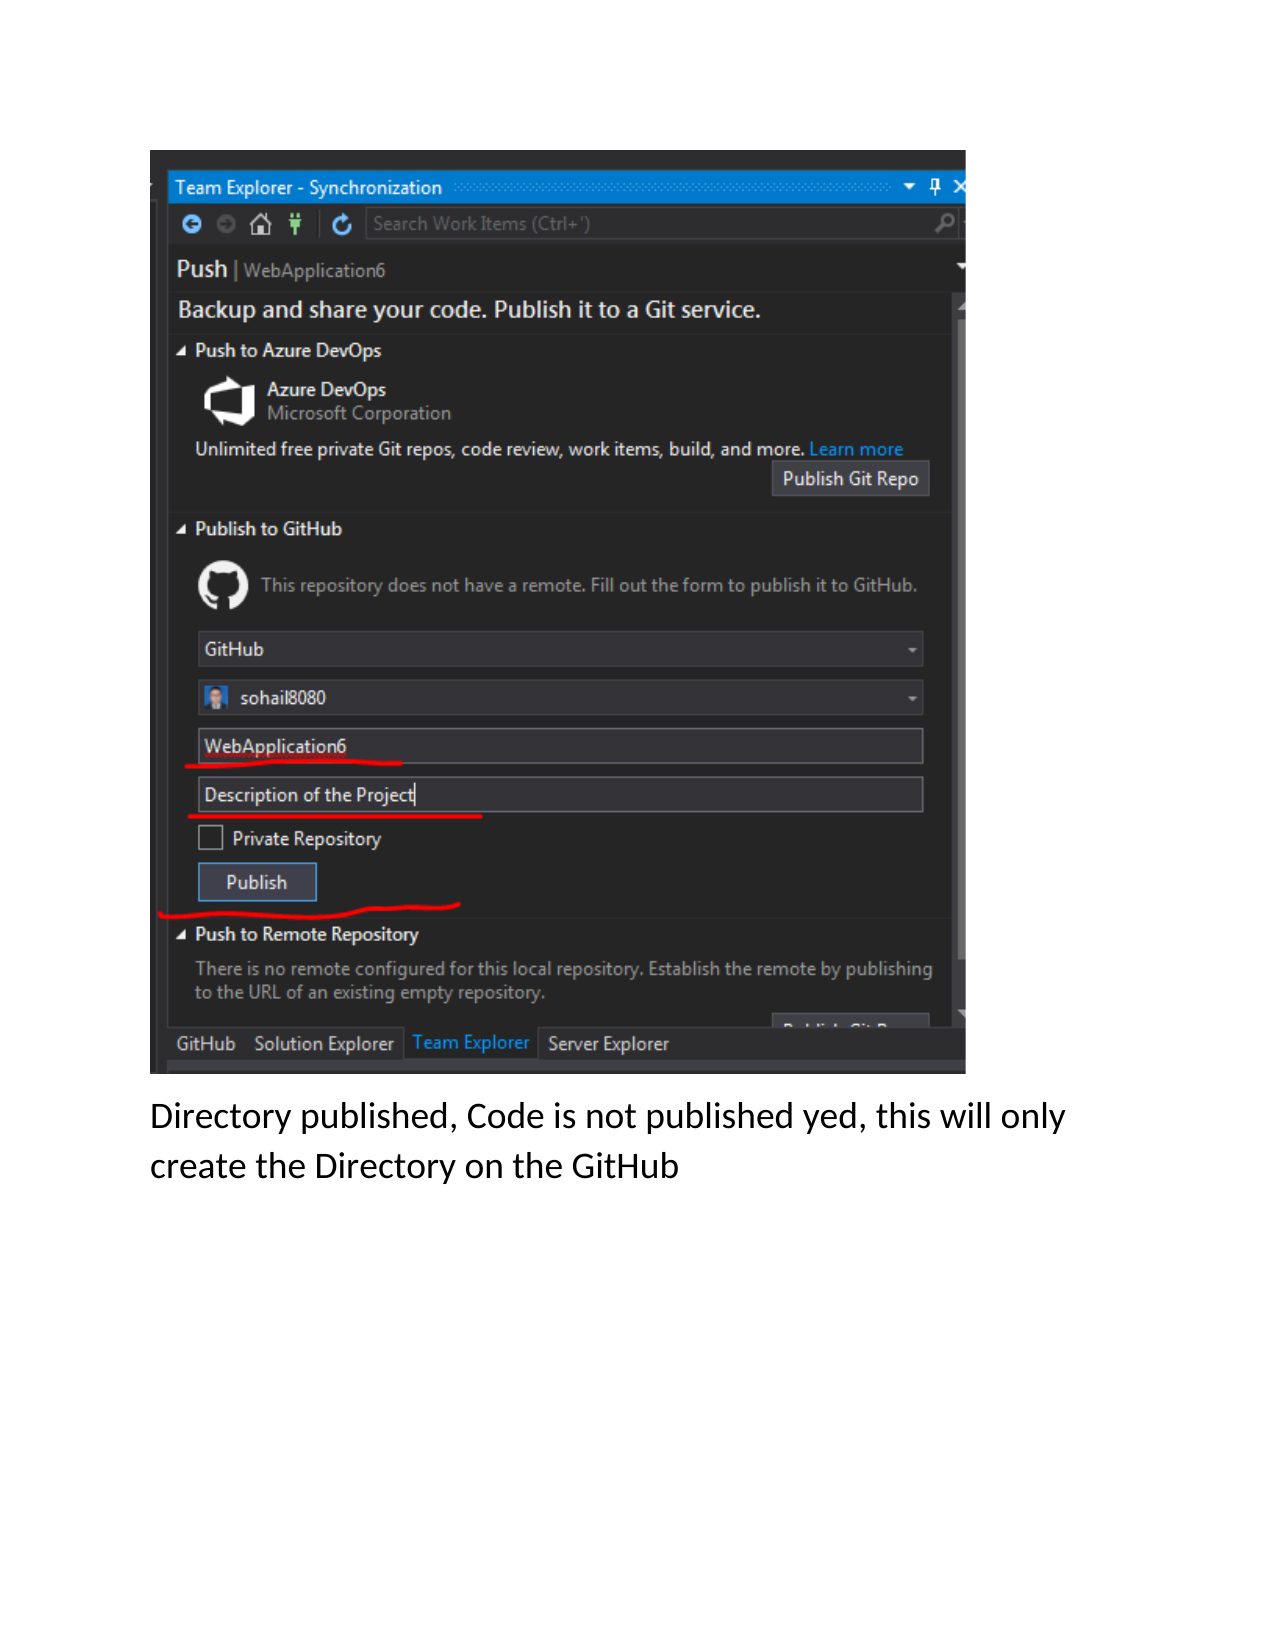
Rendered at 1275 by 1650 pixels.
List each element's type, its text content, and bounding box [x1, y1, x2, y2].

text Directory published, Code is not published yed, this will only create the Directory on the GitHub [150, 1092, 1125, 1188]
picture [150, 150, 966, 1074]
